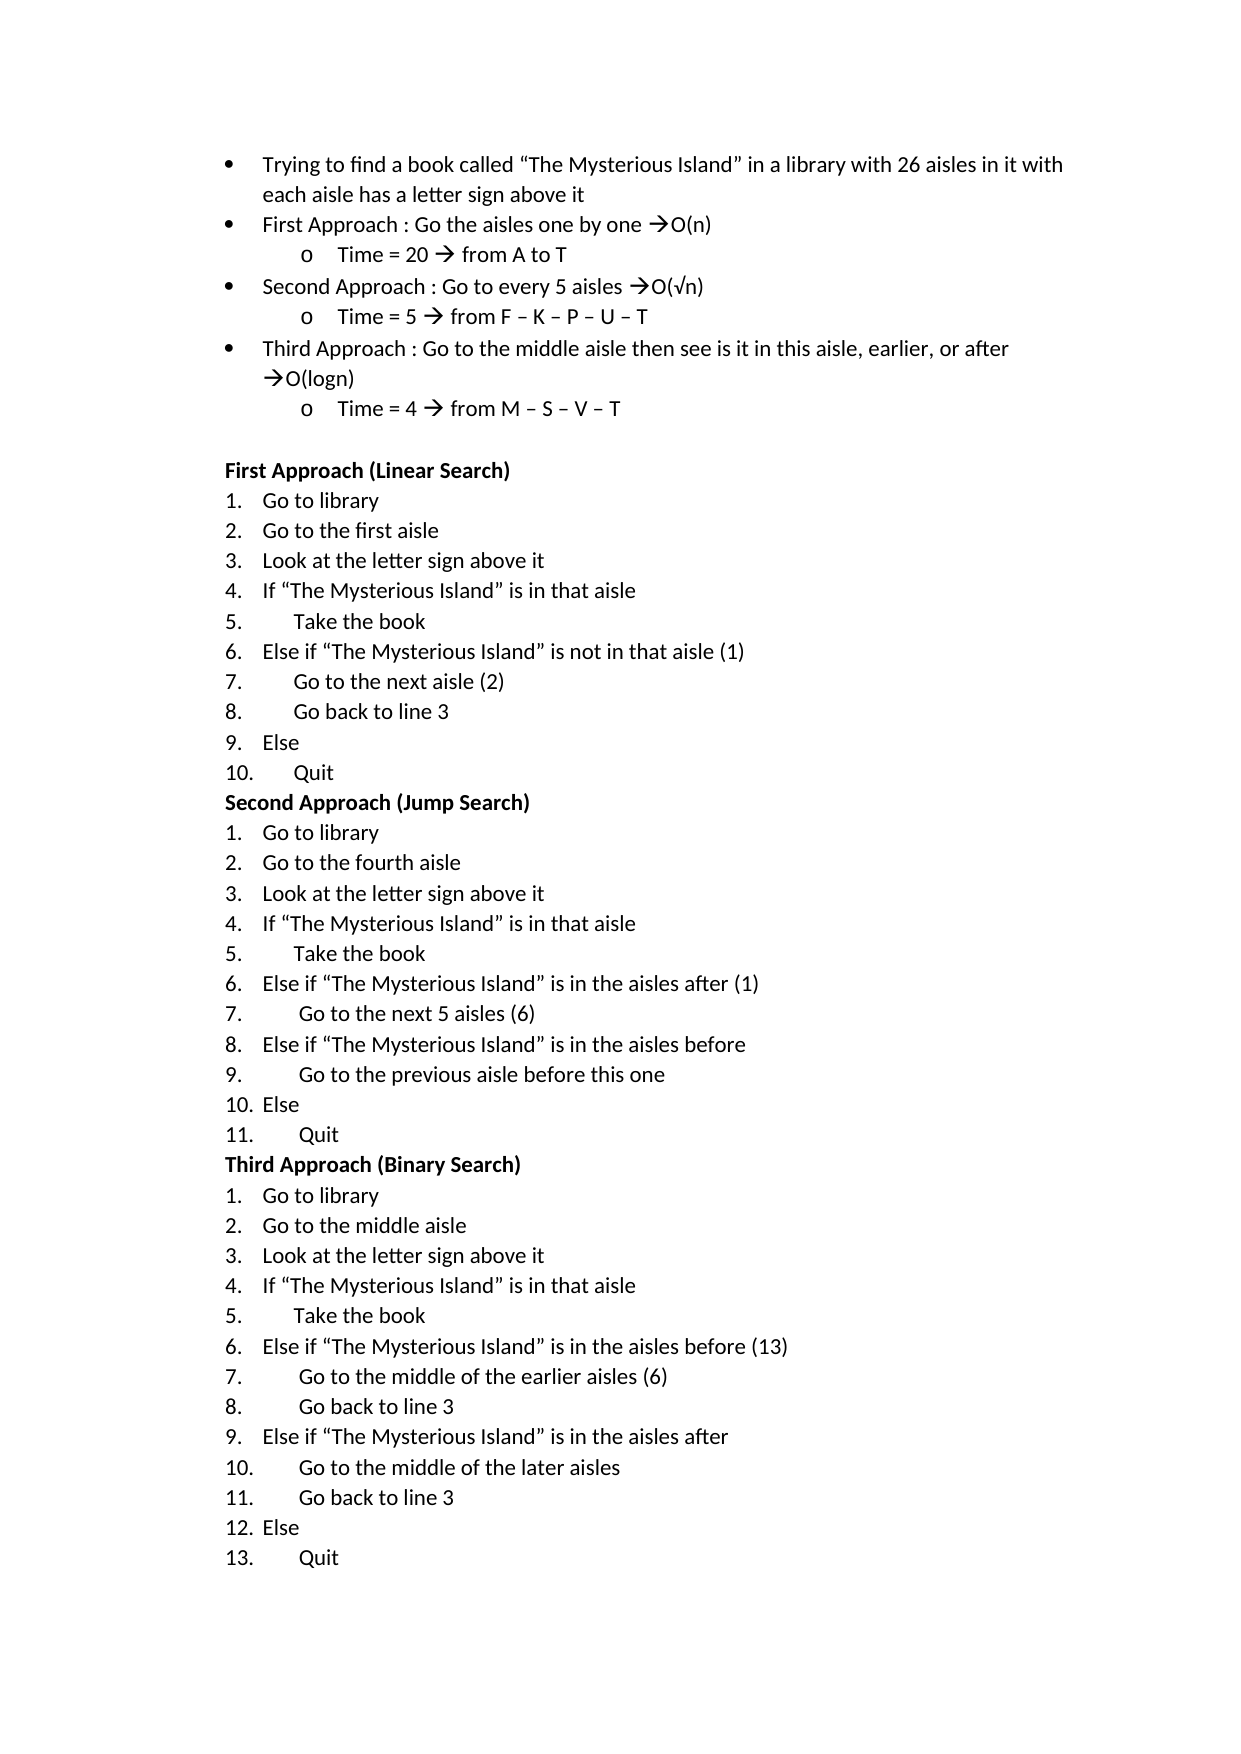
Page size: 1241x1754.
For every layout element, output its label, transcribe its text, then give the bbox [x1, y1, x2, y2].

list Time = 4 from M – S – V – T [300, 394, 1090, 423]
list Go to the middle aisle [225, 1211, 1090, 1239]
list Look at the letter sign above it [225, 546, 1090, 574]
list Else if “The Mysterious Island” is in the aisles before (13) [225, 1332, 1090, 1360]
list Else [225, 1513, 1090, 1541]
list If “The Mysterious Island” is in that aisle [225, 577, 1090, 605]
list Go to the middle of the later aisles [225, 1453, 1090, 1481]
list Take the book [225, 1302, 1090, 1330]
list Go back to line 3 [225, 1392, 1090, 1420]
list Quit [225, 1120, 1090, 1148]
list Go to library [225, 1181, 1090, 1209]
list Else if “The Mysterious Island” is in the aisles after [225, 1422, 1090, 1451]
list Else if “The Mysterious Island” is in the aisles after (1) [225, 969, 1090, 997]
list Second Approach (Jump Search) [225, 788, 1090, 816]
list If “The Mysterious Island” is in that aisle [225, 909, 1090, 937]
list Quit [225, 758, 1090, 786]
list If “The Mysterious Island” is in that aisle [225, 1271, 1090, 1299]
list Look at the letter sign above it [225, 1241, 1090, 1269]
list Go to library [225, 486, 1090, 514]
list Else if “The Mysterious Island” is not in that aisle (1) [225, 637, 1090, 665]
list Else [225, 1090, 1090, 1118]
list First Approach : Go the aisles one by one O(n) [225, 210, 1090, 238]
list Third Approach : Go to the middle aisle then see is it in this aisle, earlier, or after O(logn) [225, 334, 1090, 392]
list Go to the first aisle [225, 516, 1090, 544]
list Quit [225, 1543, 1090, 1571]
list First Approach (Linear Search) [225, 456, 1090, 484]
list Go to the middle of the earlier aisles (6) [225, 1362, 1090, 1390]
list Else if “The Mysterious Island” is in the aisles before [225, 1030, 1090, 1058]
list Time = 5 from F – K – P – U – T [300, 302, 1090, 331]
list Take the book [225, 939, 1090, 967]
list Go to library [225, 818, 1090, 846]
list Go to the next 5 aisles (6) [225, 999, 1090, 1028]
list Trying to find a book called “The Mysterious Island” in a library with 26 aisles in it with each aisle has a letter sign above it [225, 150, 1090, 208]
list Go to the previous aisle before this one [225, 1060, 1090, 1088]
list Go back to line 3 [225, 697, 1090, 726]
list Go to the next aisle (2) [225, 667, 1090, 695]
list Look at the letter sign above it [225, 879, 1090, 907]
list Else [225, 728, 1090, 756]
list Third Approach (Binary Search) [225, 1151, 1090, 1179]
list Take the book [225, 607, 1090, 635]
list Go back to line 3 [225, 1483, 1090, 1511]
list Go to the fourth aisle [225, 848, 1090, 877]
list Time = 20 from A to T [300, 241, 1090, 270]
list Second Approach : Go to every 5 aisles O(√n) [225, 272, 1090, 300]
